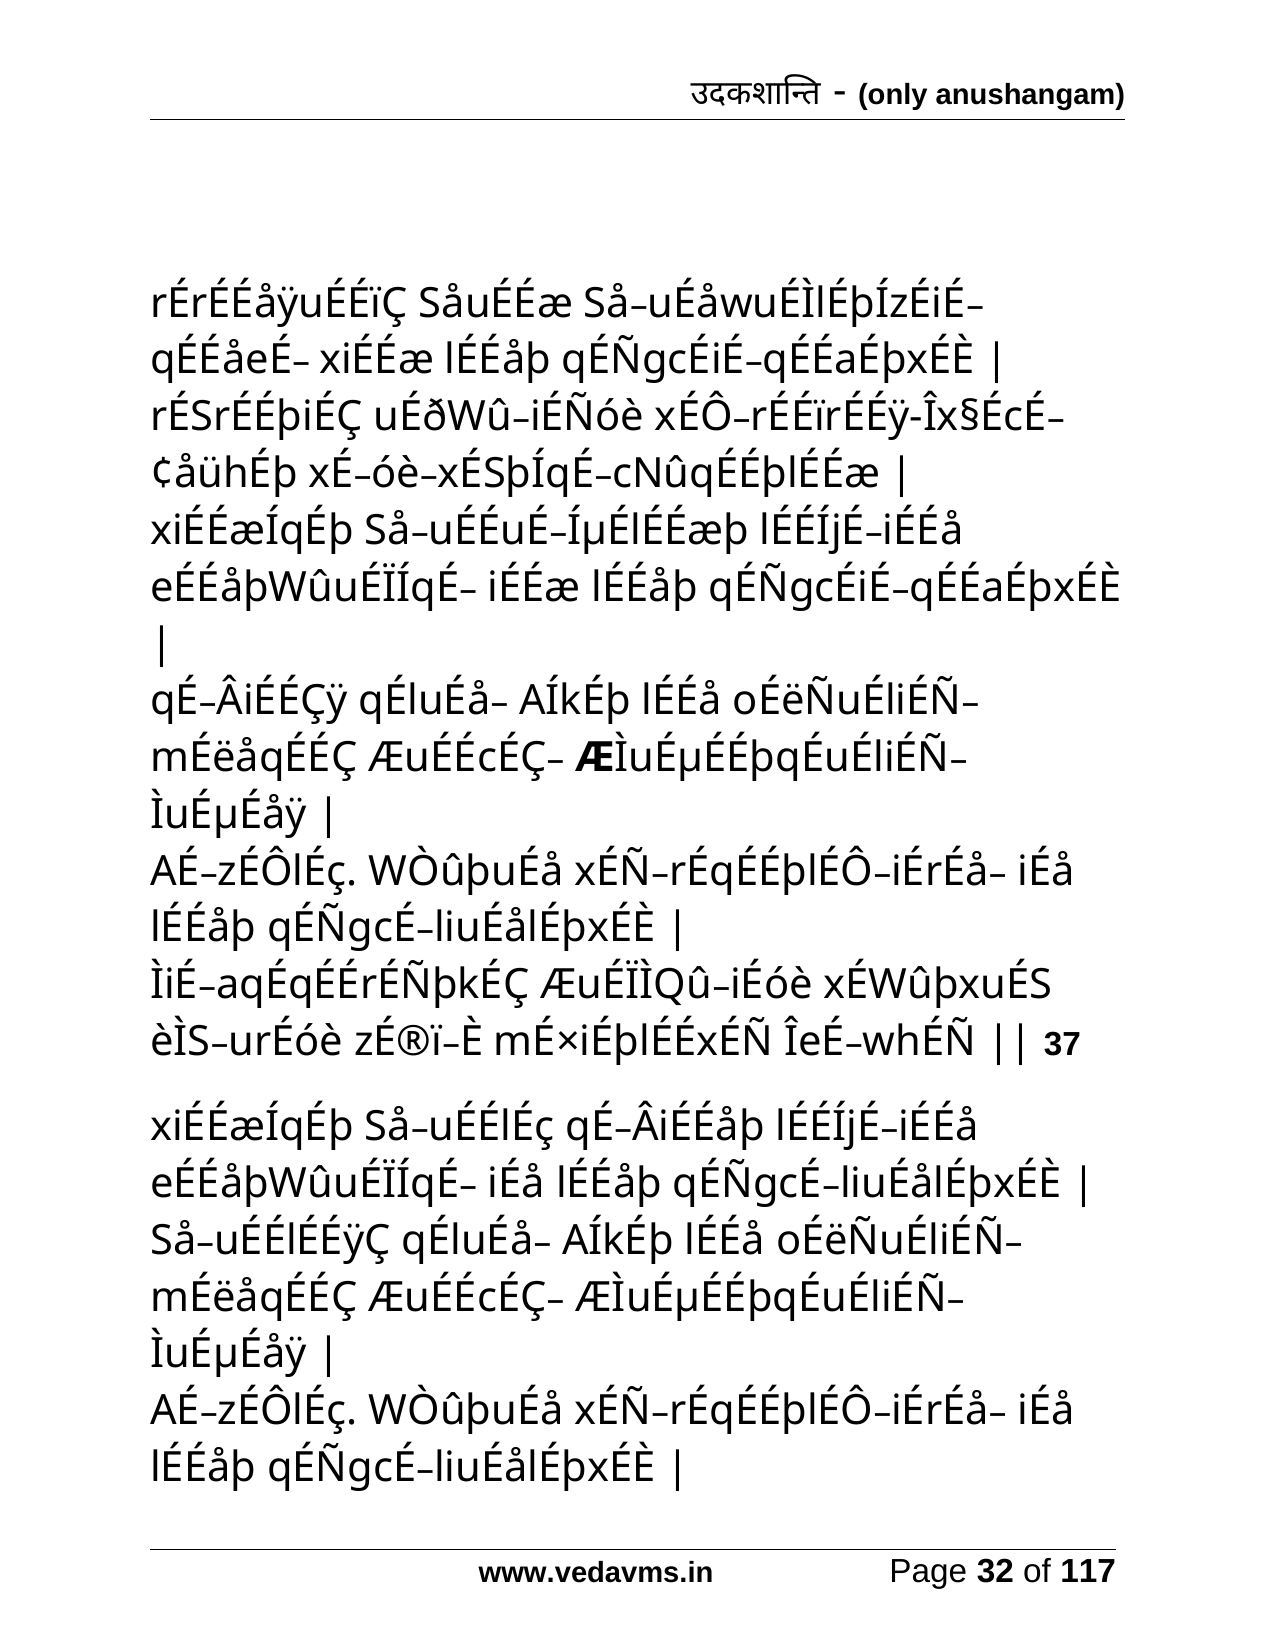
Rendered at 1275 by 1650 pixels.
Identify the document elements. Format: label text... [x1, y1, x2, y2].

text ÌiÉ–aqÉqÉÉrÉÑþkÉÇ ÆuÉÏÌQû–iÉóè xÉWûþxuÉS èÌS–urÉóè zÉ®ï–È mÉ×iÉþlÉÉxÉÑ ÎeÉ–whÉÑ || 37 [150, 954, 1125, 1067]
text rÉSrÉÉþiÉÇ uÉðWû–iÉÑóè xÉÔ–rÉÉïrÉÉÿ-Îx§ÉcÉ–¢åühÉþ xÉ–óè–xÉSþÍqÉ–cNûqÉÉþlÉÉæ | [150, 386, 1125, 500]
text xiÉÉæÍqÉþ Så–uÉÉuÉ–ÍµÉlÉÉæþ lÉÉÍjÉ–iÉÉå eÉÉåþWûuÉÏÍqÉ– iÉÉæ lÉÉåþ qÉÑgcÉiÉ–qÉÉaÉþxÉÈ | [150, 500, 1125, 670]
text Så–uÉÉlÉÉÿÇ qÉluÉå– AÍkÉþ lÉÉå oÉëÑuÉliÉÑ– mÉëåqÉÉÇ ÆuÉÉcÉÇ– ÆÌuÉµÉÉþqÉuÉliÉÑ– ÌuÉµÉåÿ | [150, 1210, 1125, 1380]
text qÉ–ÂiÉÉÇÿ qÉluÉå– AÍkÉþ lÉÉå oÉëÑuÉliÉÑ– mÉëåqÉÉÇ ÆuÉÉcÉÇ– ÆÌuÉµÉÉþqÉuÉliÉÑ– ÌuÉµÉåÿ | [150, 670, 1125, 840]
text AÉ–zÉÔlÉç. WÒûþuÉå xÉÑ–rÉqÉÉþlÉÔ–iÉrÉå– iÉå lÉÉåþ qÉÑgcÉ–liuÉålÉþxÉÈ | [150, 840, 1125, 954]
text AÉ–zÉÔlÉç. WÒûþuÉå xÉÑ–rÉqÉÉþlÉÔ–iÉrÉå– iÉå lÉÉåþ qÉÑgcÉ–liuÉålÉþxÉÈ | [150, 1380, 1125, 1493]
text xiÉÉæÍqÉþ Så–uÉÉlÉç qÉ–ÂiÉÉåþ lÉÉÍjÉ–iÉÉå eÉÉåþWûuÉÏÍqÉ– iÉå lÉÉåþ qÉÑgcÉ–liuÉålÉþxÉÈ | [150, 1096, 1125, 1210]
text rÉrÉÉåÿuÉÉïÇ SåuÉÉæ Så–uÉåwuÉÌlÉþÍzÉiÉ–qÉÉåeÉ– xiÉÉæ lÉÉåþ qÉÑgcÉiÉ–qÉÉaÉþxÉÈ | [150, 273, 1125, 386]
